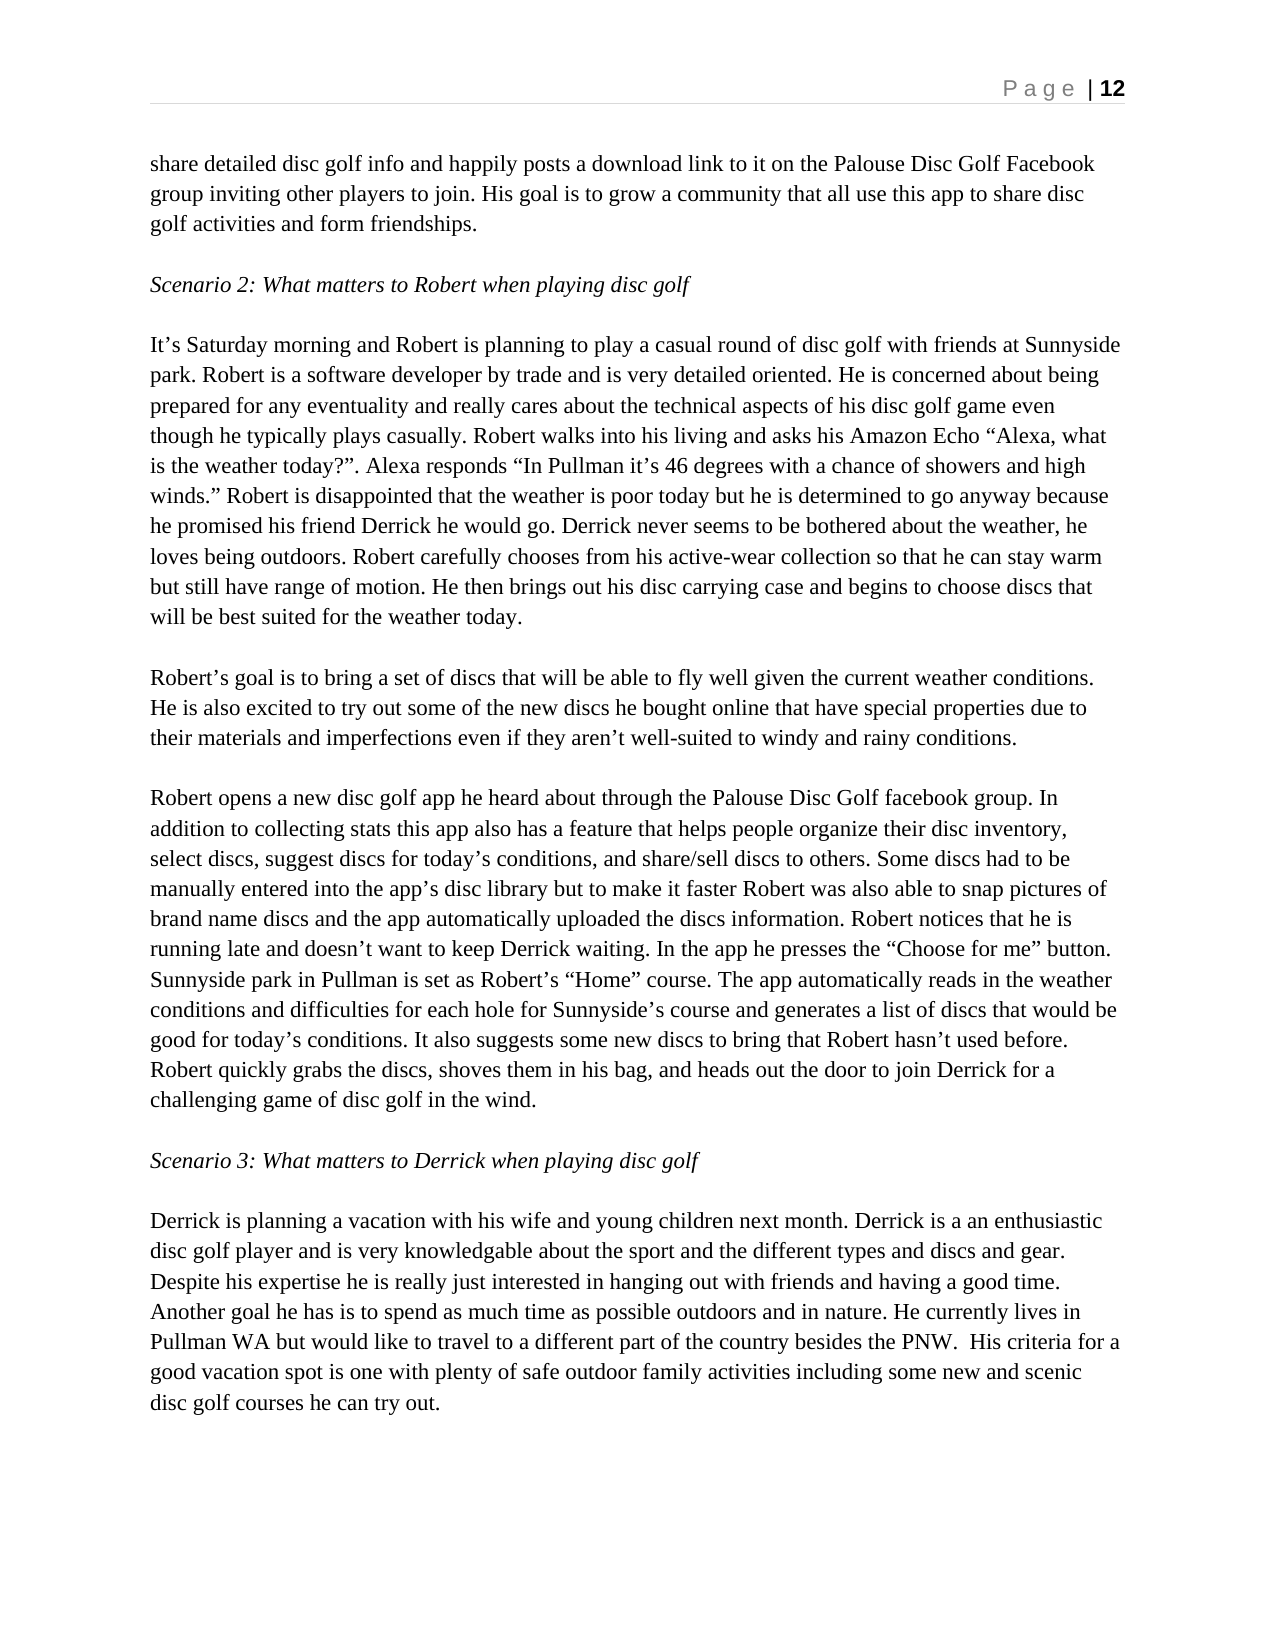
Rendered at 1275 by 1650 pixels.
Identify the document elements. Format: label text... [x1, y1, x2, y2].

text Scenario 2: What matters to Robert when playing disc golf [150, 271, 1125, 297]
text It’s Saturday morning and Robert is planning to play a casual round of disc golf with friends at Sunnyside park. Robert is a software developer by trade and is very detailed oriented. He is concerned about being prepared for any eventuality and really cares about the technical aspects of his disc golf game even though he typically plays casually. Robert walks into his living and asks his Amazon Echo “Alexa, what is the weather today?”. Alexa responds “In Pullman it’s 46 degrees with a chance of showers and high winds.” Robert is disappointed that the weather is poor today but he is determined to go anyway because he promised his friend Derrick he would go. Derrick never seems to be bothered about the weather, he loves being outdoors. Robert carefully chooses from his active-wear collection so that he can stay warm but still have range of motion. He then brings out his disc carrying case and begins to choose discs that will be best suited for the weather today. [150, 331, 1125, 629]
text Derrick is planning a vacation with his wife and young children next month. Derrick is a an enthusiastic disc golf player and is very knowledgable about the sport and the different types and discs and gear. Despite his expertise he is really just interested in hanging out with friends and having a good time. Another goal he has is to spend as much time as possible outdoors and in nature. He currently lives in Pullman WA but would like to travel to a different part of the country besides the PNW. His criteria for a good vacation spot is one with plenty of safe outdoor family activities including some new and scenic disc golf courses he can try out. [150, 1207, 1125, 1415]
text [150, 150, 1125, 237]
text Robert’s goal is to bring a set of discs that will be able to fly well given the current weather conditions. He is also excited to try out some of the new discs he bought online that have special properties due to their materials and imperfections even if they aren’t well-suited to windy and rainy conditions. [150, 663, 1125, 750]
text Robert opens a new disc golf app he heard about through the Palouse Disc Golf facebook group. In addition to collecting stats this app also has a feature that helps people organize their disc inventory, select discs, suggest discs for today’s conditions, and share/sell discs to others. Some discs had to be manually entered into the app’s disc library but to make it faster Robert was also able to snap pictures of brand name discs and the app automatically uploaded the discs information. Robert notices that he is running late and doesn’t want to keep Derrick waiting. In the app he presses the “Choose for me” button. Sunnyside park in Pullman is set as Robert’s “Home” course. The app automatically reads in the weather conditions and difficulties for each hole for Sunnyside’s course and generates a list of discs that would be good for today’s conditions. It also suggests some new discs to bring that Robert hasn’t used before. Robert quickly grabs the discs, shoves them in his bag, and heads out the door to join Derrick for a challenging game of disc golf in the wind. [150, 784, 1125, 1113]
text Scenario 3: What matters to Derrick when playing disc golf [150, 1147, 1125, 1173]
